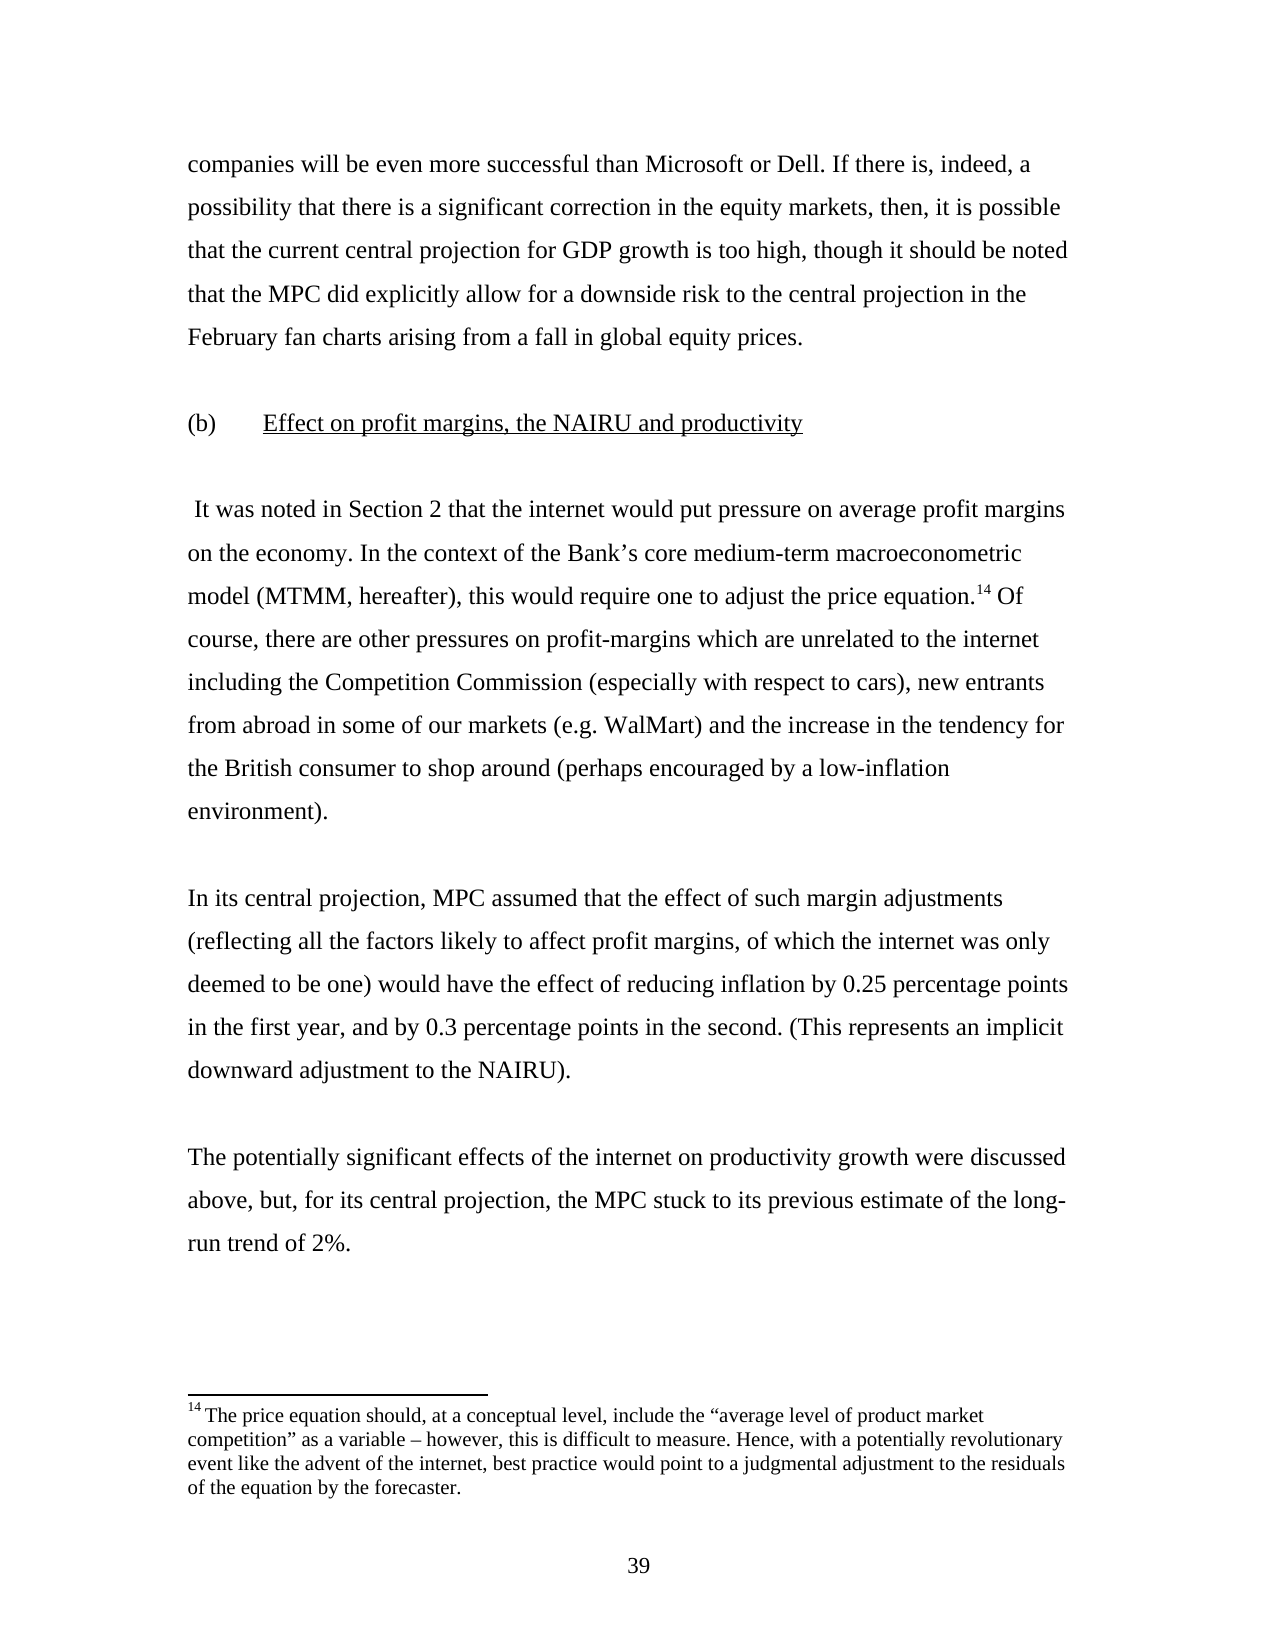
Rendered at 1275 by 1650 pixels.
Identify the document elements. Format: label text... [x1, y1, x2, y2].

text companies will be even more successful than Microsoft or Dell. If there is, indeed, a possibility that there is a significant correction in the equity markets, then, it is possible that the current central projection for GDP growth is too high, though it should be noted that the MPC did explicitly allow for a downside risk to the central projection in the February fan charts arising from a fall in global equity prices. [187, 149, 1070, 351]
text It was noted in Section 2 that the internet would put pressure on average profit margins on the economy. In the context of the Bank’s core medium-term macroeconometric model (MTMM, hereafter), this would require one to adjust the price equation.14 Of course, there are other pressures on profit-margins which are unrelated to the internet including the Competition Commission (especially with respect to cars), new entrants from abroad in some of our markets (e.g. WalMart) and the increase in the tendency for the British consumer to shop around (perhaps encouraged by a low-inflation environment). [187, 494, 1067, 825]
text In its central projection, MPC assumed that the effect of such margin adjustments (reflecting all the factors likely to affect profit margins, of which the internet was only deemed to be one) would have the effect of reducing inflation by 0.25 percentage points in the first year, and by 0.3 percentage points in the second. (This represents an implicit downward adjustment to the NAIRU). [187, 883, 1081, 1084]
text The potentially significant effects of the internet on productivity growth were discussed above, but, for its central projection, the MPC stuck to its previous estimate of the long- run trend of 2%. [187, 1142, 1067, 1257]
list Effect on profit margins, the NAIRU and productivity [187, 408, 1148, 437]
text 14 The price equation should, at a conceptual level, include the “average level of product market competition” as a variable – however, this is difficult to measure. Hence, with a potentially revolutionary event like the advent of the internet, best practice would point to a judgmental adjustment to the residuals of the equation by the forecaster. [187, 1393, 1081, 1499]
